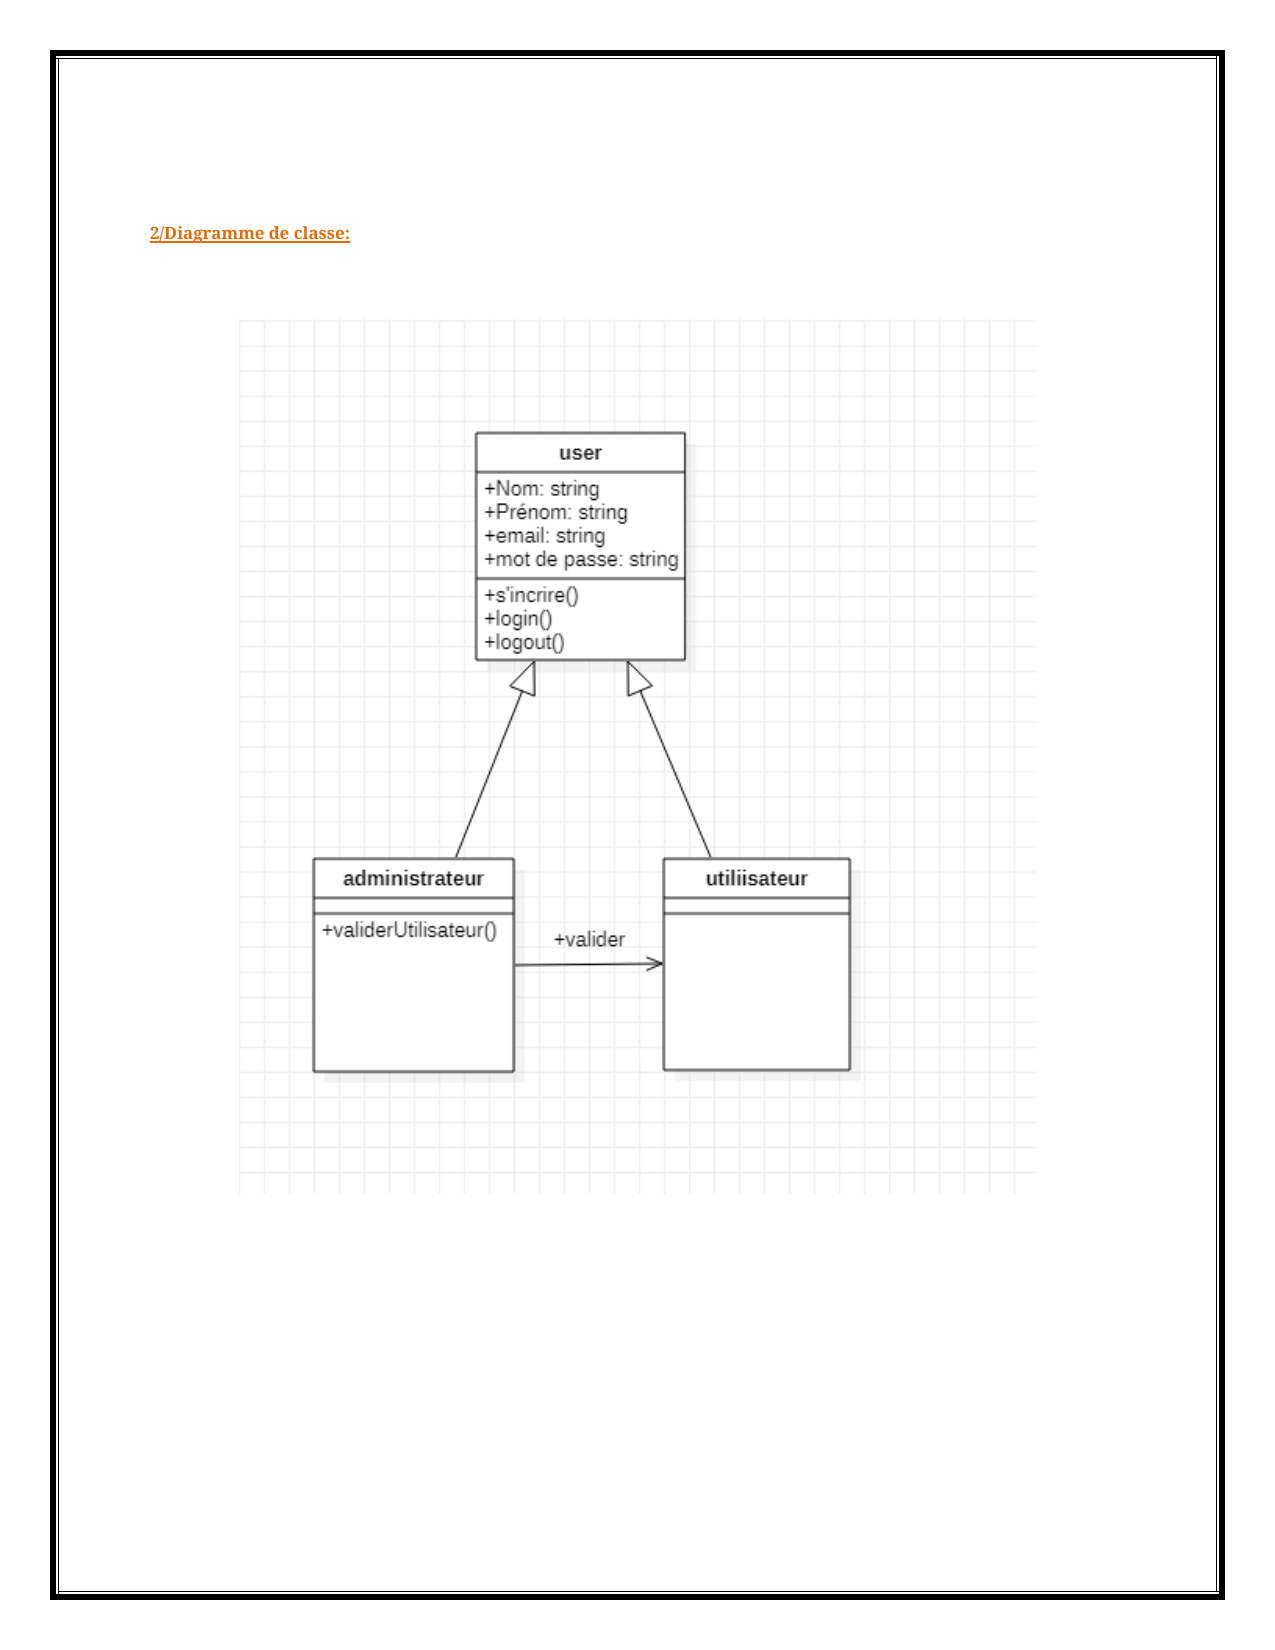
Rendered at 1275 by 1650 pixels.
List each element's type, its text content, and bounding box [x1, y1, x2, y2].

picture [239, 319, 1036, 1194]
text 2/Diagramme de classe: [150, 205, 1125, 245]
